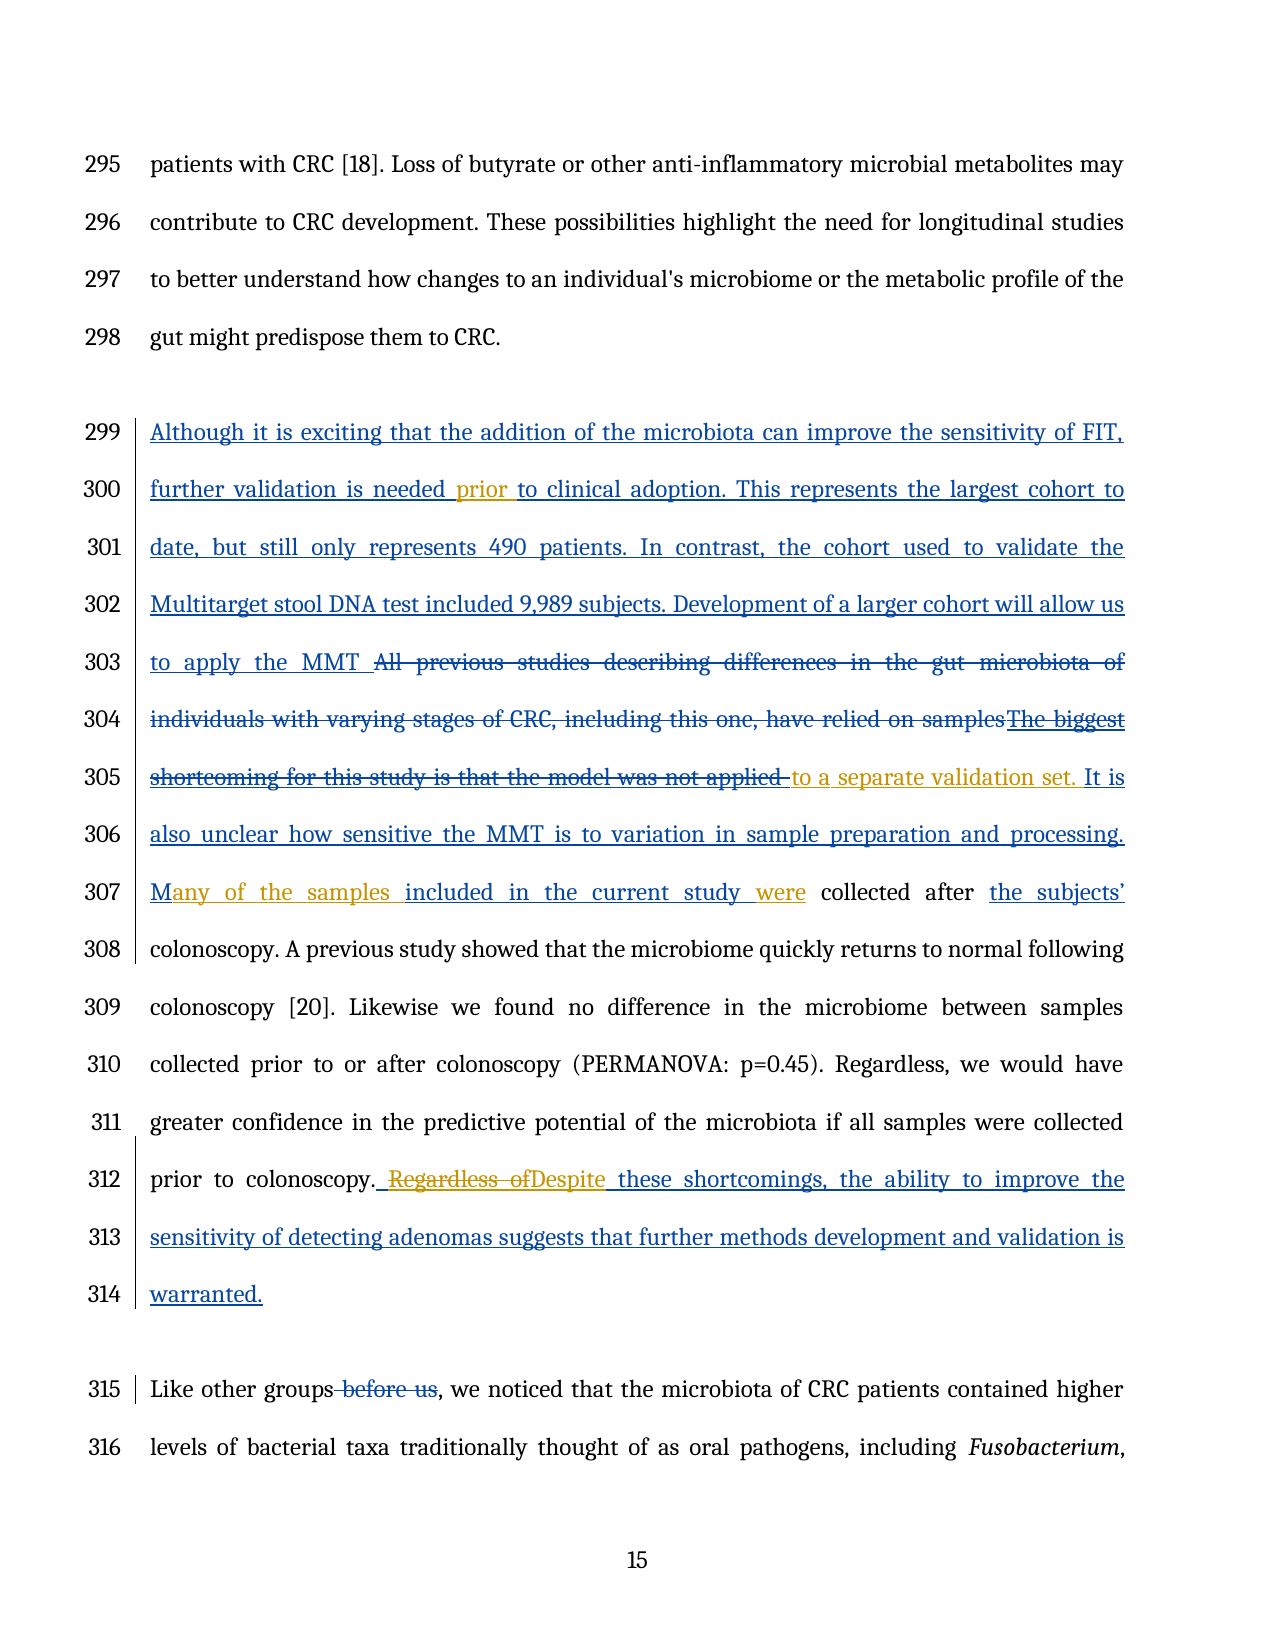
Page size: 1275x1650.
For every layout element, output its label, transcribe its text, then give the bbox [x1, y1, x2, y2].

text collected after colonoscopy. A previous study showed that the microbiome quickly returns to normal following colonoscopy [20]. Likewise we found no difference in the microbiome between samples collected prior to or after colonoscopy (PERMANOVA: p=0.45). Regardless, we would have greater confidence in the predictive potential of the microbiota if all samples were collected prior to colonoscopy. [150, 501, 1125, 557]
text collected after colonoscopy. A previous study showed that the microbiome quickly returns to normal following colonoscopy [20]. Likewise we found no difference in the microbiome between samples collected prior to or after colonoscopy (PERMANOVA: p=0.45). Regardless, we would have greater confidence in the predictive potential of the microbiota if all samples were collected prior to colonoscopy. [150, 417, 1125, 499]
text collected after colonoscopy. A previous study showed that the microbiome quickly returns to normal following colonoscopy [20]. Likewise we found no difference in the microbiome between samples collected prior to or after colonoscopy (PERMANOVA: p=0.45). Regardless, we would have greater confidence in the predictive potential of the microbiota if all samples were collected prior to colonoscopy. [150, 846, 1125, 1247]
text collected after colonoscopy. A previous study showed that the microbiome quickly returns to normal following colonoscopy [20]. Likewise we found no difference in the microbiome between samples collected prior to or after colonoscopy (PERMANOVA: p=0.45). Regardless, we would have greater confidence in the predictive potential of the microbiota if all samples were collected prior to colonoscopy. [150, 1248, 1125, 1309]
text collected after colonoscopy. A previous study showed that the microbiome quickly returns to normal following colonoscopy [20]. Likewise we found no difference in the microbiome between samples collected prior to or after colonoscopy (PERMANOVA: p=0.45). Regardless, we would have greater confidence in the predictive potential of the microbiota if all samples were collected prior to colonoscopy. [150, 721, 1125, 844]
text collected after colonoscopy. A previous study showed that the microbiome quickly returns to normal following colonoscopy [20]. Likewise we found no difference in the microbiome between samples collected prior to or after colonoscopy (PERMANOVA: p=0.45). Regardless, we would have greater confidence in the predictive potential of the microbiota if all samples were collected prior to colonoscopy. [150, 616, 1125, 720]
text collected after colonoscopy. A previous study showed that the microbiome quickly returns to normal following colonoscopy [20]. Likewise we found no difference in the microbiome between samples collected prior to or after colonoscopy (PERMANOVA: p=0.45). Regardless, we would have greater confidence in the predictive potential of the microbiota if all samples were collected prior to colonoscopy. [150, 558, 1125, 614]
